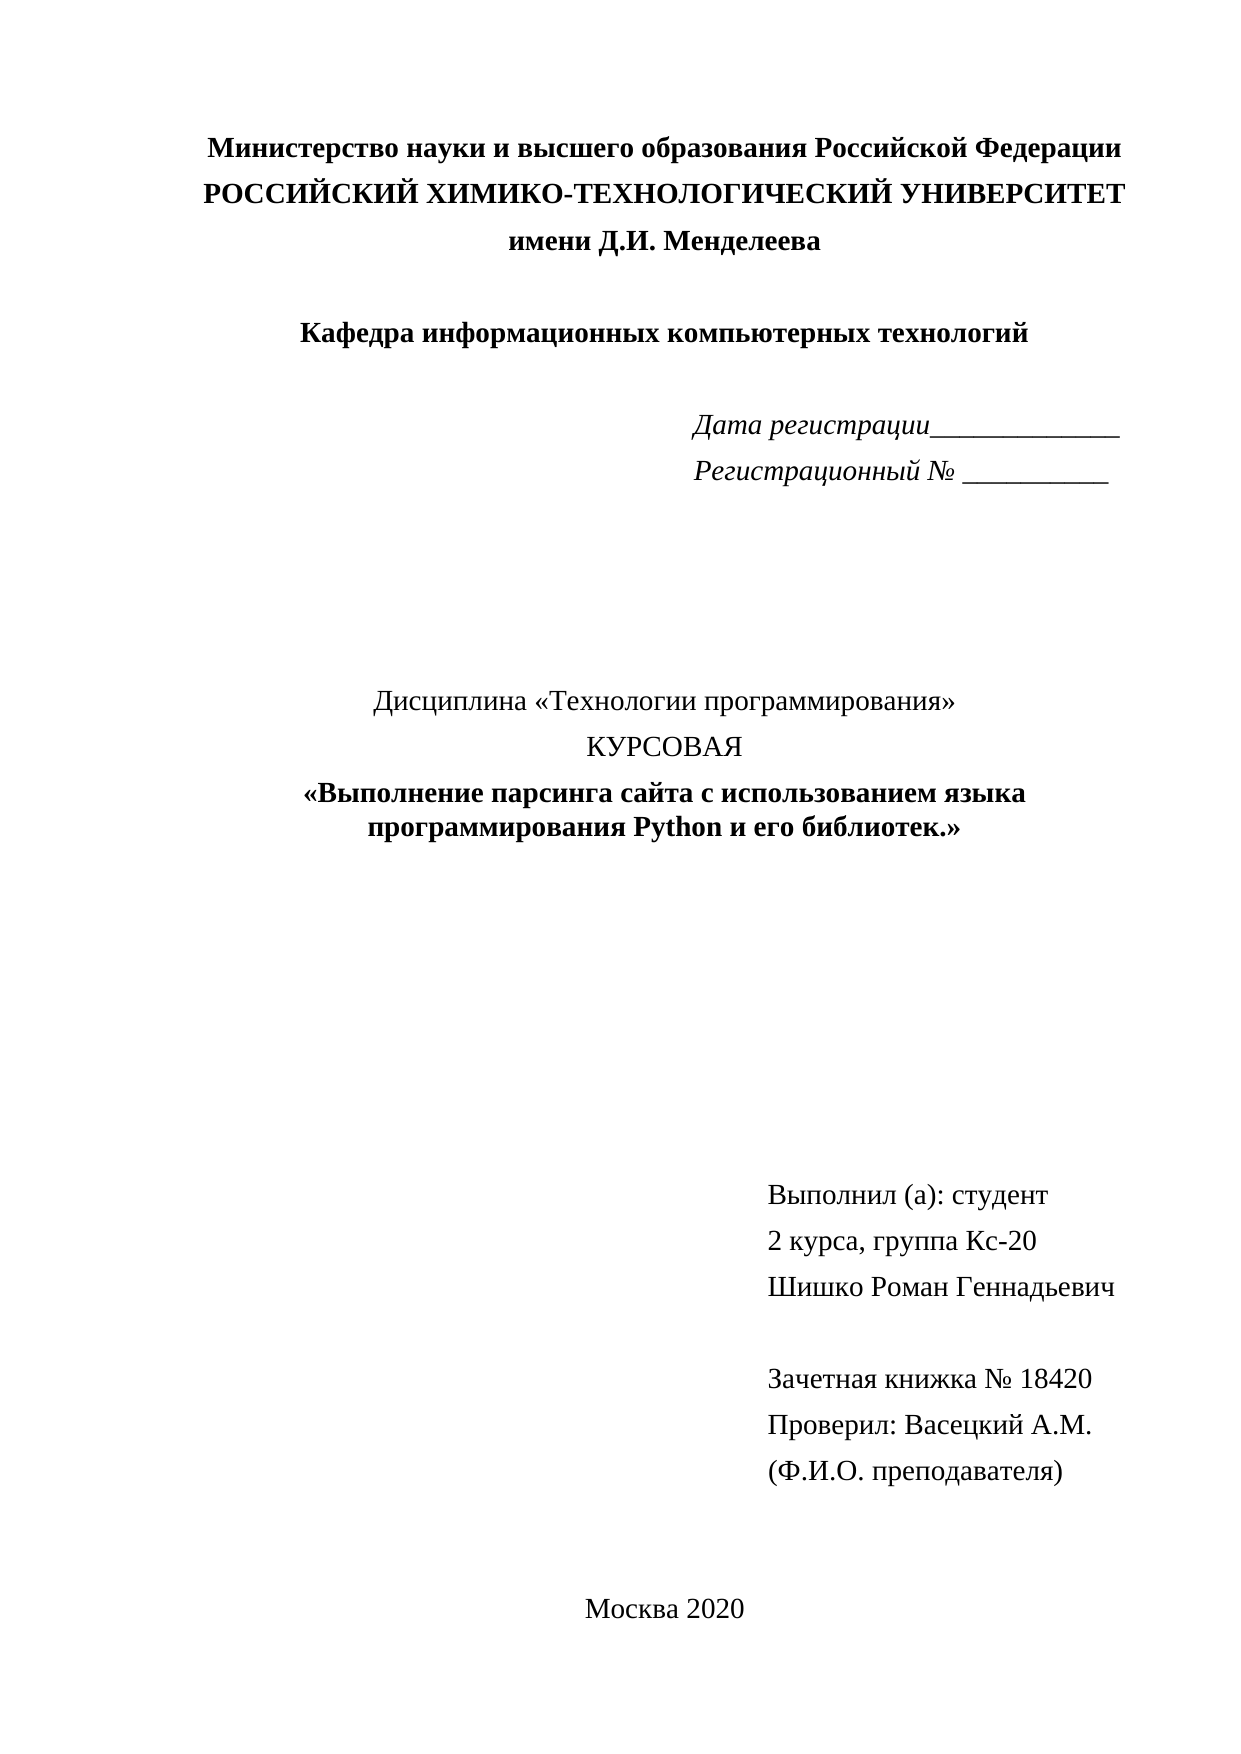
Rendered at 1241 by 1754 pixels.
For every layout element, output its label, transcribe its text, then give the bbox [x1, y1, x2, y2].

text 2 курса, группа Кс-20 [767, 1223, 1152, 1257]
text Министерство науки и высшего образования Российской Федерации [177, 131, 1152, 164]
text Москва 2020 [177, 1591, 1152, 1625]
text Проверил: Васецкий А.М. [767, 1407, 1152, 1441]
text (Ф.И.О. преподавателя) [177, 1453, 1152, 1487]
text Дисциплина «Технологии программирования» [177, 683, 1152, 717]
text РОССИЙСКИЙ ХИМИКО-ТЕХНОЛОГИЧЕСКИЙ УНИВЕРСИТЕТ [177, 177, 1152, 210]
text «Выполнение парсинга сайта с использованием языка программирования Python и его библиотек.» [177, 775, 1152, 842]
text имени Д.И. Менделеева [177, 223, 1152, 256]
text Выполнил (а): студент [767, 1177, 1152, 1211]
text Шишко Роман Геннадьевич [767, 1269, 1152, 1303]
text Кафедра информационных компьютерных технологий [177, 315, 1152, 348]
text Регистрационный № __________ [693, 453, 1152, 486]
text КУРСОВАЯ [177, 729, 1152, 763]
text Зачетная книжка № 18420 [767, 1361, 1152, 1395]
text Дата регистрации_____________ [693, 407, 1152, 440]
